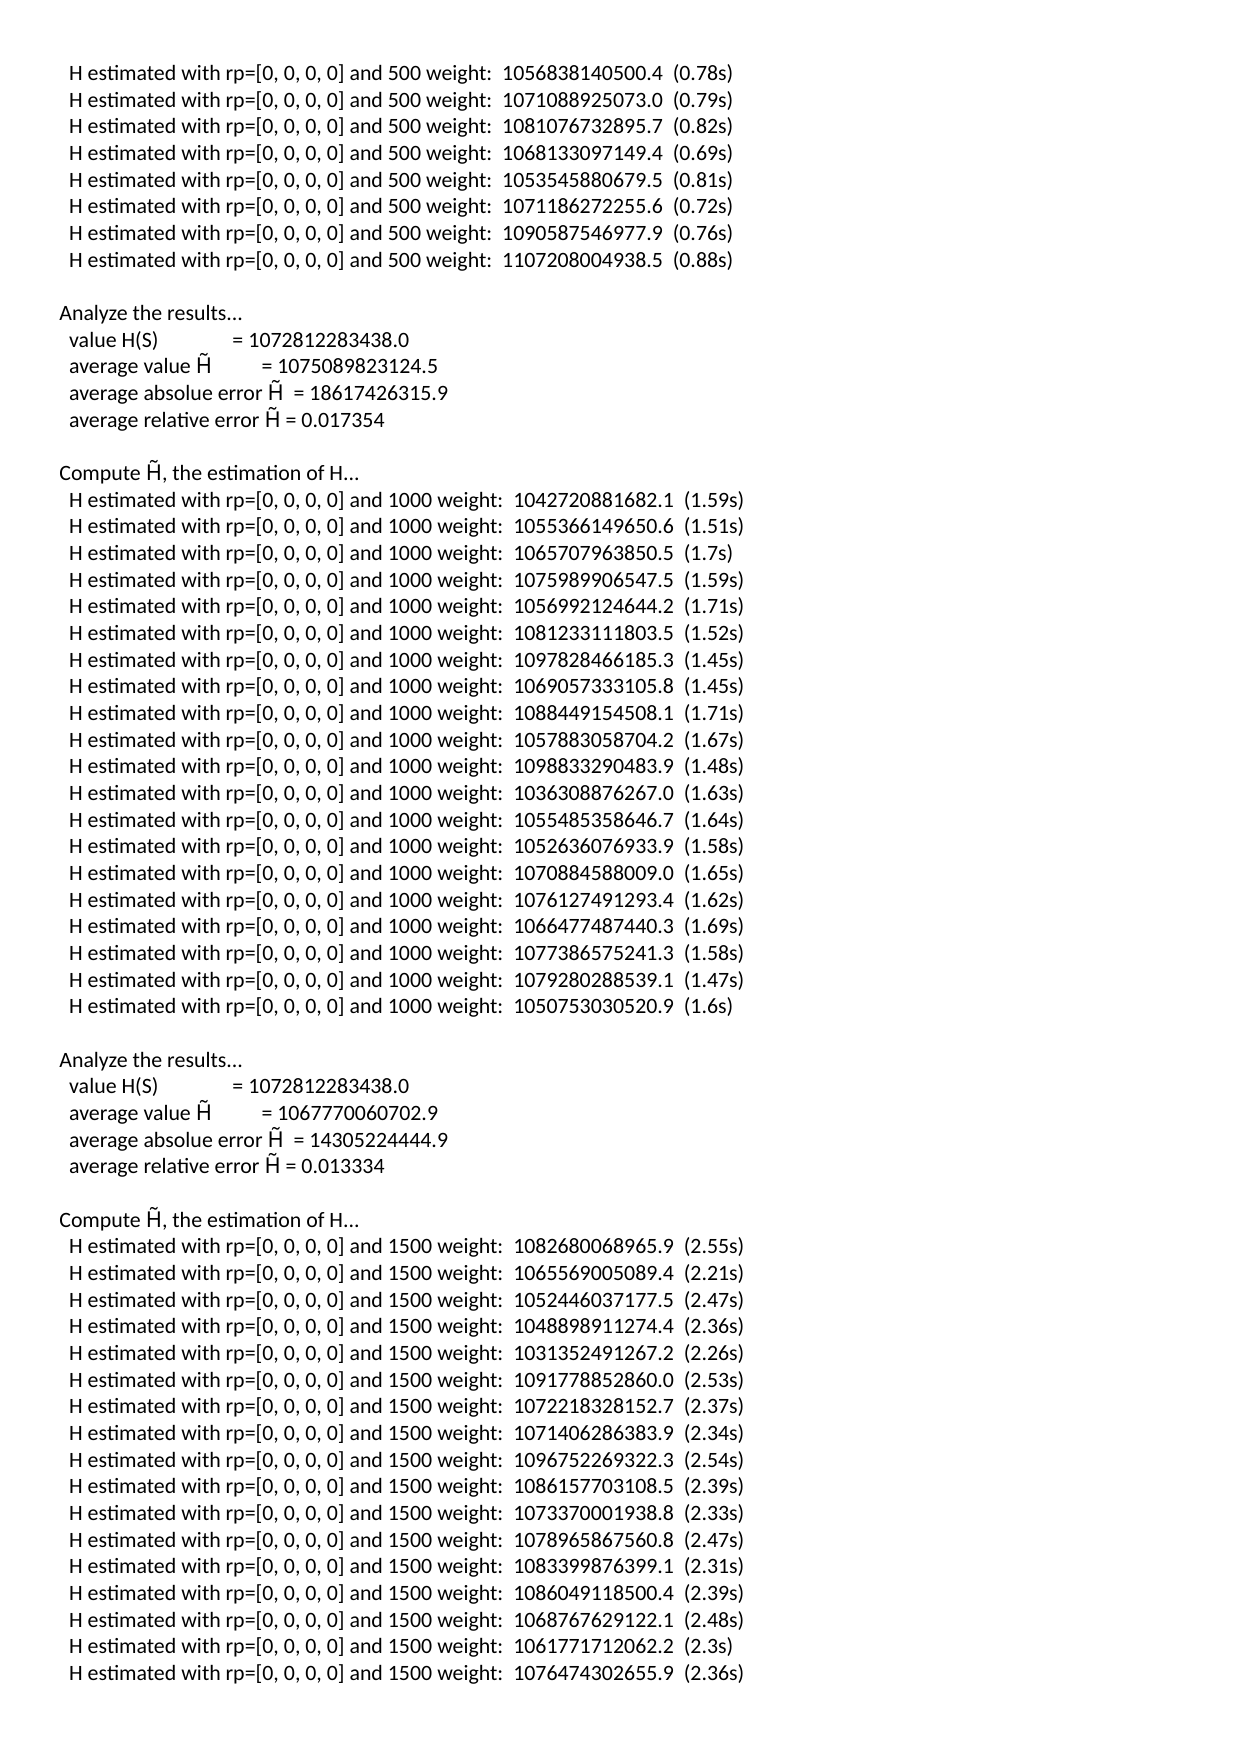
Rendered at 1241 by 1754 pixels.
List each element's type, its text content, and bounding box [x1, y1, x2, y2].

text H estimated with rp=[0, 0, 0, 0] and 1500 weight: 1072218328152.7 (2.37s) [59, 1392, 1181, 1419]
text H estimated with rp=[0, 0, 0, 0] and 1500 weight: 1048898911274.4 (2.36s) [59, 1312, 1181, 1339]
text H estimated with rp=[0, 0, 0, 0] and 1500 weight: 1086157703108.5 (2.39s) [59, 1472, 1181, 1499]
text H estimated with rp=[0, 0, 0, 0] and 1000 weight: 1088449154508.1 (1.71s) [59, 699, 1181, 726]
text H estimated with rp=[0, 0, 0, 0] and 1500 weight: 1031352491267.2 (2.26s) [59, 1339, 1181, 1366]
text H estimated with rp=[0, 0, 0, 0] and 1500 weight: 1096752269322.3 (2.54s) [59, 1446, 1181, 1472]
text value H(S) = 1072812283438.0 [59, 1072, 1181, 1099]
text H estimated with rp=[0, 0, 0, 0] and 1500 weight: 1082680068965.9 (2.55s) [59, 1232, 1181, 1259]
text H estimated with rp=[0, 0, 0, 0] and 500 weight: 1071186272255.6 (0.72s) [59, 192, 1181, 219]
text H estimated with rp=[0, 0, 0, 0] and 1500 weight: 1071406286383.9 (2.34s) [59, 1419, 1181, 1446]
text H estimated with rp=[0, 0, 0, 0] and 1500 weight: 1083399876399.1 (2.31s) [59, 1552, 1181, 1579]
text H estimated with rp=[0, 0, 0, 0] and 1000 weight: 1065707963850.5 (1.7s) [59, 539, 1181, 566]
text average value H̃ = 1075089823124.5 [59, 352, 1181, 379]
text average value H̃ = 1067770060702.9 [59, 1099, 1181, 1126]
text H estimated with rp=[0, 0, 0, 0] and 1000 weight: 1036308876267.0 (1.63s) [59, 779, 1181, 806]
text value H(S) = 1072812283438.0 [59, 326, 1181, 352]
text H estimated with rp=[0, 0, 0, 0] and 500 weight: 1071088925073.0 (0.79s) [59, 86, 1181, 112]
text H estimated with rp=[0, 0, 0, 0] and 500 weight: 1090587546977.9 (0.76s) [59, 219, 1181, 246]
text H estimated with rp=[0, 0, 0, 0] and 500 weight: 1068133097149.4 (0.69s) [59, 139, 1181, 166]
text H estimated with rp=[0, 0, 0, 0] and 1000 weight: 1077386575241.3 (1.58s) [59, 939, 1181, 966]
text Analyze the results... [59, 299, 1181, 326]
text H estimated with rp=[0, 0, 0, 0] and 1000 weight: 1042720881682.1 (1.59s) [59, 486, 1181, 512]
text H estimated with rp=[0, 0, 0, 0] and 1000 weight: 1075989906547.5 (1.59s) [59, 566, 1181, 592]
text H estimated with rp=[0, 0, 0, 0] and 1000 weight: 1055366149650.6 (1.51s) [59, 512, 1181, 539]
text H estimated with rp=[0, 0, 0, 0] and 1000 weight: 1097828466185.3 (1.45s) [59, 646, 1181, 672]
text average absolue error H̃ = 18617426315.9 [59, 379, 1181, 406]
text H estimated with rp=[0, 0, 0, 0] and 1000 weight: 1057883058704.2 (1.67s) [59, 726, 1181, 752]
text Compute H̃, the estimation of H... [59, 459, 1181, 486]
text H estimated with rp=[0, 0, 0, 0] and 1000 weight: 1076127491293.4 (1.62s) [59, 886, 1181, 912]
text H estimated with rp=[0, 0, 0, 0] and 1000 weight: 1055485358646.7 (1.64s) [59, 806, 1181, 832]
text H estimated with rp=[0, 0, 0, 0] and 500 weight: 1107208004938.5 (0.88s) [59, 246, 1181, 272]
text H estimated with rp=[0, 0, 0, 0] and 1500 weight: 1065569005089.4 (2.21s) [59, 1259, 1181, 1286]
text H estimated with rp=[0, 0, 0, 0] and 1500 weight: 1061771712062.2 (2.3s) [59, 1632, 1181, 1659]
text H estimated with rp=[0, 0, 0, 0] and 1000 weight: 1098833290483.9 (1.48s) [59, 752, 1181, 779]
text Analyze the results... [59, 1046, 1181, 1072]
text H estimated with rp=[0, 0, 0, 0] and 1500 weight: 1076474302655.9 (2.36s) [59, 1659, 1181, 1686]
text average absolue error H̃ = 14305224444.9 [59, 1126, 1181, 1152]
text H estimated with rp=[0, 0, 0, 0] and 1500 weight: 1086049118500.4 (2.39s) [59, 1579, 1181, 1606]
text H estimated with rp=[0, 0, 0, 0] and 1000 weight: 1070884588009.0 (1.65s) [59, 859, 1181, 886]
text H estimated with rp=[0, 0, 0, 0] and 1000 weight: 1069057333105.8 (1.45s) [59, 672, 1181, 699]
text Compute H̃, the estimation of H... [59, 1206, 1181, 1232]
text average relative error H̃ = 0.017354 [59, 406, 1181, 432]
text average relative error H̃ = 0.013334 [59, 1152, 1181, 1179]
text H estimated with rp=[0, 0, 0, 0] and 500 weight: 1081076732895.7 (0.82s) [59, 112, 1181, 139]
text H estimated with rp=[0, 0, 0, 0] and 500 weight: 1056838140500.4 (0.78s) [59, 59, 1181, 86]
text H estimated with rp=[0, 0, 0, 0] and 1000 weight: 1050753030520.9 (1.6s) [59, 992, 1181, 1019]
text H estimated with rp=[0, 0, 0, 0] and 1000 weight: 1081233111803.5 (1.52s) [59, 619, 1181, 646]
text H estimated with rp=[0, 0, 0, 0] and 1000 weight: 1056992124644.2 (1.71s) [59, 592, 1181, 619]
text H estimated with rp=[0, 0, 0, 0] and 1000 weight: 1052636076933.9 (1.58s) [59, 832, 1181, 859]
text H estimated with rp=[0, 0, 0, 0] and 500 weight: 1053545880679.5 (0.81s) [59, 166, 1181, 192]
text H estimated with rp=[0, 0, 0, 0] and 1500 weight: 1091778852860.0 (2.53s) [59, 1366, 1181, 1392]
text H estimated with rp=[0, 0, 0, 0] and 1500 weight: 1073370001938.8 (2.33s) [59, 1499, 1181, 1526]
text H estimated with rp=[0, 0, 0, 0] and 1000 weight: 1079280288539.1 (1.47s) [59, 966, 1181, 992]
text H estimated with rp=[0, 0, 0, 0] and 1500 weight: 1068767629122.1 (2.48s) [59, 1606, 1181, 1632]
text H estimated with rp=[0, 0, 0, 0] and 1000 weight: 1066477487440.3 (1.69s) [59, 912, 1181, 939]
text H estimated with rp=[0, 0, 0, 0] and 1500 weight: 1052446037177.5 (2.47s) [59, 1286, 1181, 1312]
text H estimated with rp=[0, 0, 0, 0] and 1500 weight: 1078965867560.8 (2.47s) [59, 1526, 1181, 1552]
